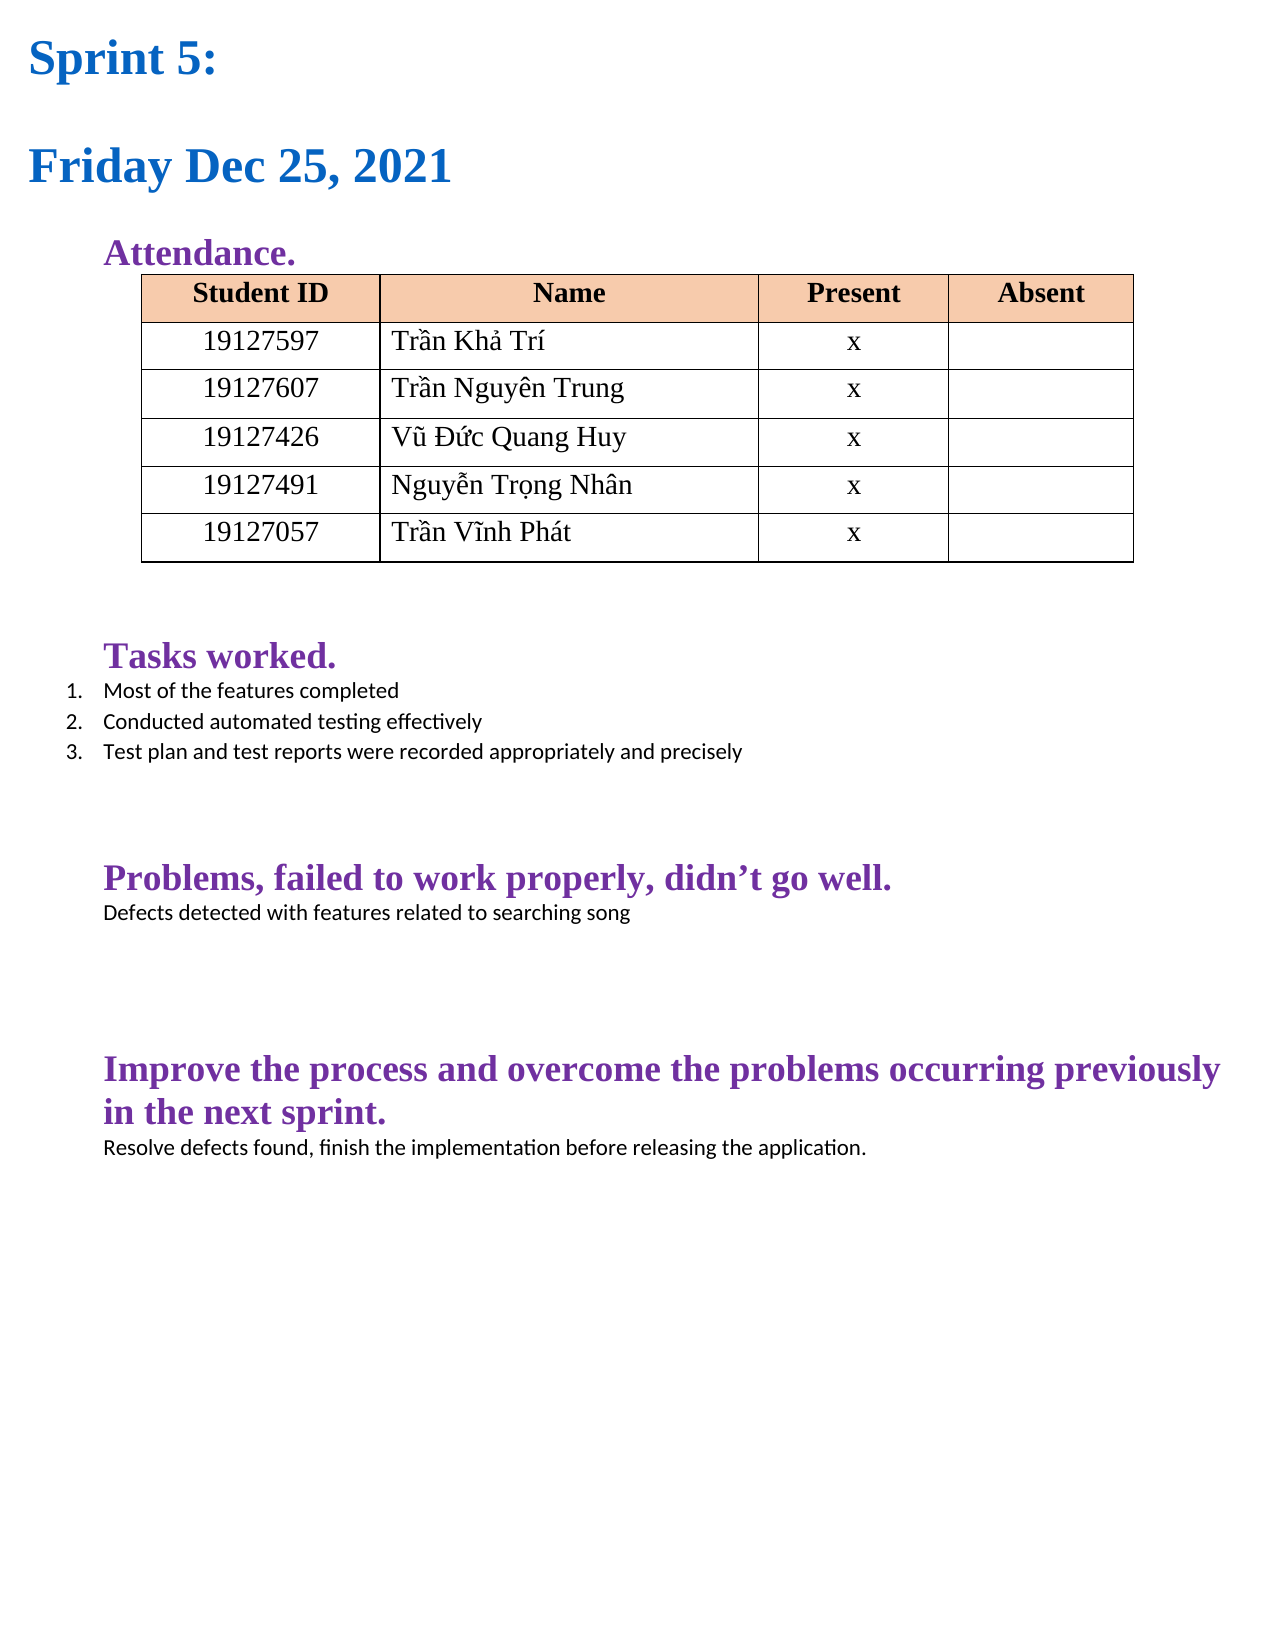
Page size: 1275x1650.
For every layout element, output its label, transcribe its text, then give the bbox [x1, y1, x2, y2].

table_header Absent [949, 275, 1133, 322]
subtitle Improve the process and overcome the problems occurring previously in the next sprint. [103, 1046, 1247, 1133]
table_cell x [759, 419, 948, 466]
table_cell x [759, 467, 948, 513]
table_cell Trần Nguyên Trung [381, 370, 758, 418]
table_cell [949, 323, 1133, 369]
subtitle Friday Dec 25, 2021 [28, 136, 1247, 193]
table_cell 19127426 [142, 419, 379, 466]
table_cell 19127607 [142, 370, 379, 418]
table_header Student ID [142, 275, 379, 322]
list Conducted automated testing effectively [66, 707, 1247, 735]
table_cell x [759, 323, 948, 369]
table_cell 19127057 [142, 514, 379, 561]
table_cell Vũ Đức Quang Huy [381, 419, 758, 466]
table_cell x [759, 370, 948, 418]
table_header Name [381, 275, 758, 322]
text Defects detected with features related to searching song [103, 898, 1247, 926]
list Most of the features completed [66, 677, 1247, 705]
list Test plan and test reports were recorded appropriately and precisely [66, 737, 1247, 765]
table_cell Trần Khả Trí [381, 323, 758, 369]
table_cell Nguyễn Trọng Nhân [381, 467, 758, 513]
subtitle Tasks worked. [28, 633, 1247, 677]
subtitle Problems, failed to work properly, didn’t go well. [28, 855, 1247, 898]
table_cell Trần Vĩnh Phát [381, 514, 758, 561]
table_cell [949, 419, 1133, 466]
subtitle Sprint 5: [28, 28, 1247, 86]
table_cell [949, 514, 1133, 561]
table_cell 19127491 [142, 467, 379, 513]
table_cell x [759, 514, 948, 561]
table_cell 19127597 [142, 323, 379, 369]
text Resolve defects found, finish the implementation before releasing the application. [28, 1133, 1247, 1161]
table_cell [949, 370, 1133, 418]
subtitle Attendance. [28, 231, 1247, 274]
table_header Present [759, 275, 948, 322]
table_cell [949, 467, 1133, 513]
